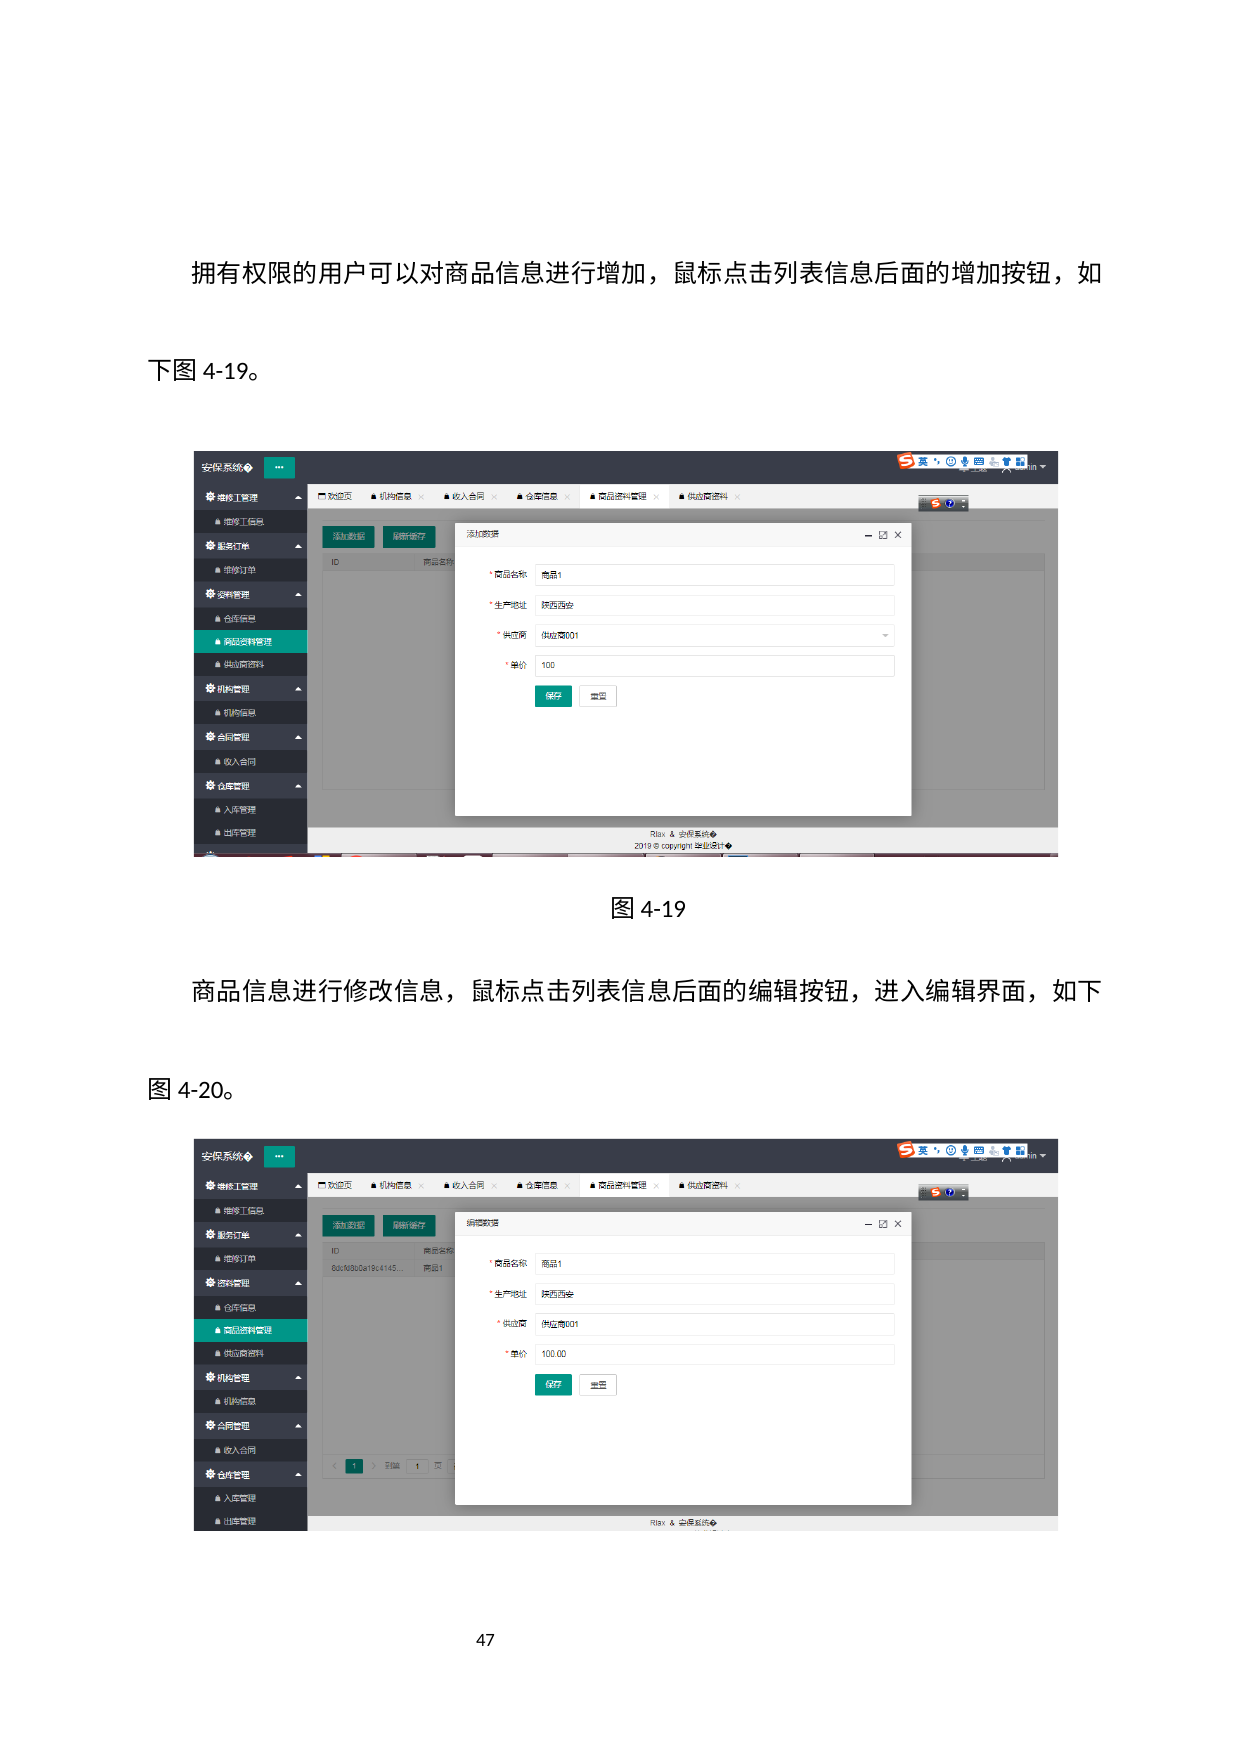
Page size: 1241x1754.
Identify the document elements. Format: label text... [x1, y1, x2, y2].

list 商品信息进行修改信息，鼠标点击列表信息后面的编辑按钮，进入编辑界面，如下图4-20。 [148, 957, 1104, 1120]
list 图 4-19 [148, 874, 1104, 939]
list 拥有权限的用户可以对商品信息进行增加，鼠标点击列表信息后面的增加按钮，如下图4-19。 [148, 239, 1104, 401]
picture [193, 451, 1059, 857]
picture [193, 1138, 1059, 1531]
